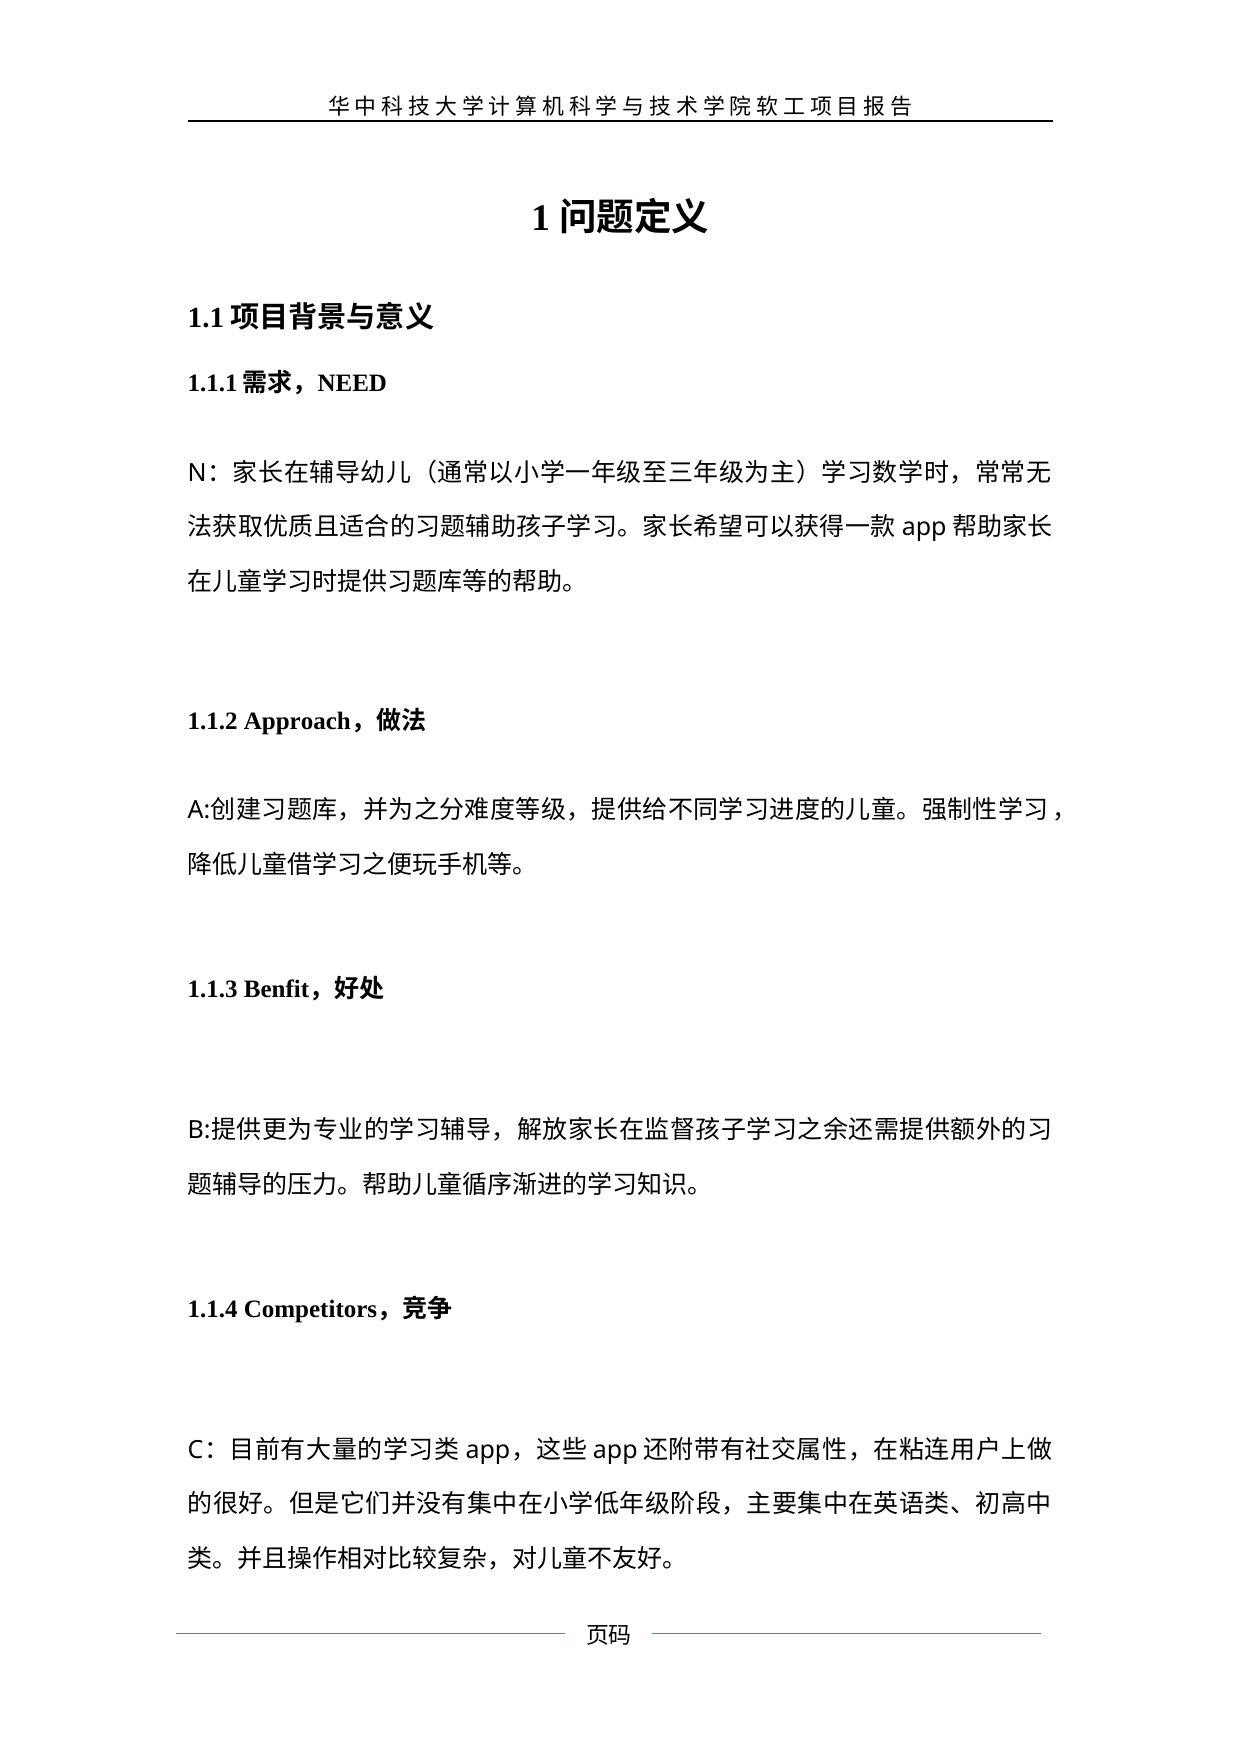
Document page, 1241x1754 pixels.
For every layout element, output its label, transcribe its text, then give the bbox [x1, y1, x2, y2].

text B:提供更为专业的学习辅导，解放家长在监督孩子学习之余还需提供额外的习题辅导的压力。帮助儿童循序渐进的学习知识。 [187, 1110, 1053, 1200]
subtitle 1.1.3 Benfit，好处 [187, 969, 1053, 1005]
subtitle 1.1.2 Approach，做法 [187, 700, 1053, 736]
text N：家长在辅导幼儿（通常以小学一年级至三年级为主）学习数学时，常常无法获取优质且适合的习题辅助孩子学习。家长希望可以获得一款app帮助家长在儿童学习时提供习题库等的帮助。 [187, 452, 1053, 597]
subtitle 1.1.1需求，NEED [187, 363, 1053, 399]
subtitle 1.1项目背景与意义 [187, 293, 1053, 336]
subtitle 1.1.4 Competitors，竞争 [187, 1289, 1053, 1325]
text C：目前有大量的学习类app，这些app还附带有社交属性，在粘连用户上做的很好。但是它们并没有集中在小学低年级阶段，主要集中在英语类、初高中类。并且操作相对比较复杂，对儿童不友好。 [187, 1429, 1053, 1574]
text A:创建习题库，并为之分难度等级，提供给不同学习进度的儿童。强制性学习，降低儿童借学习之便玩手机等。 [187, 790, 1053, 881]
title 1 问题定义 [187, 187, 1053, 241]
